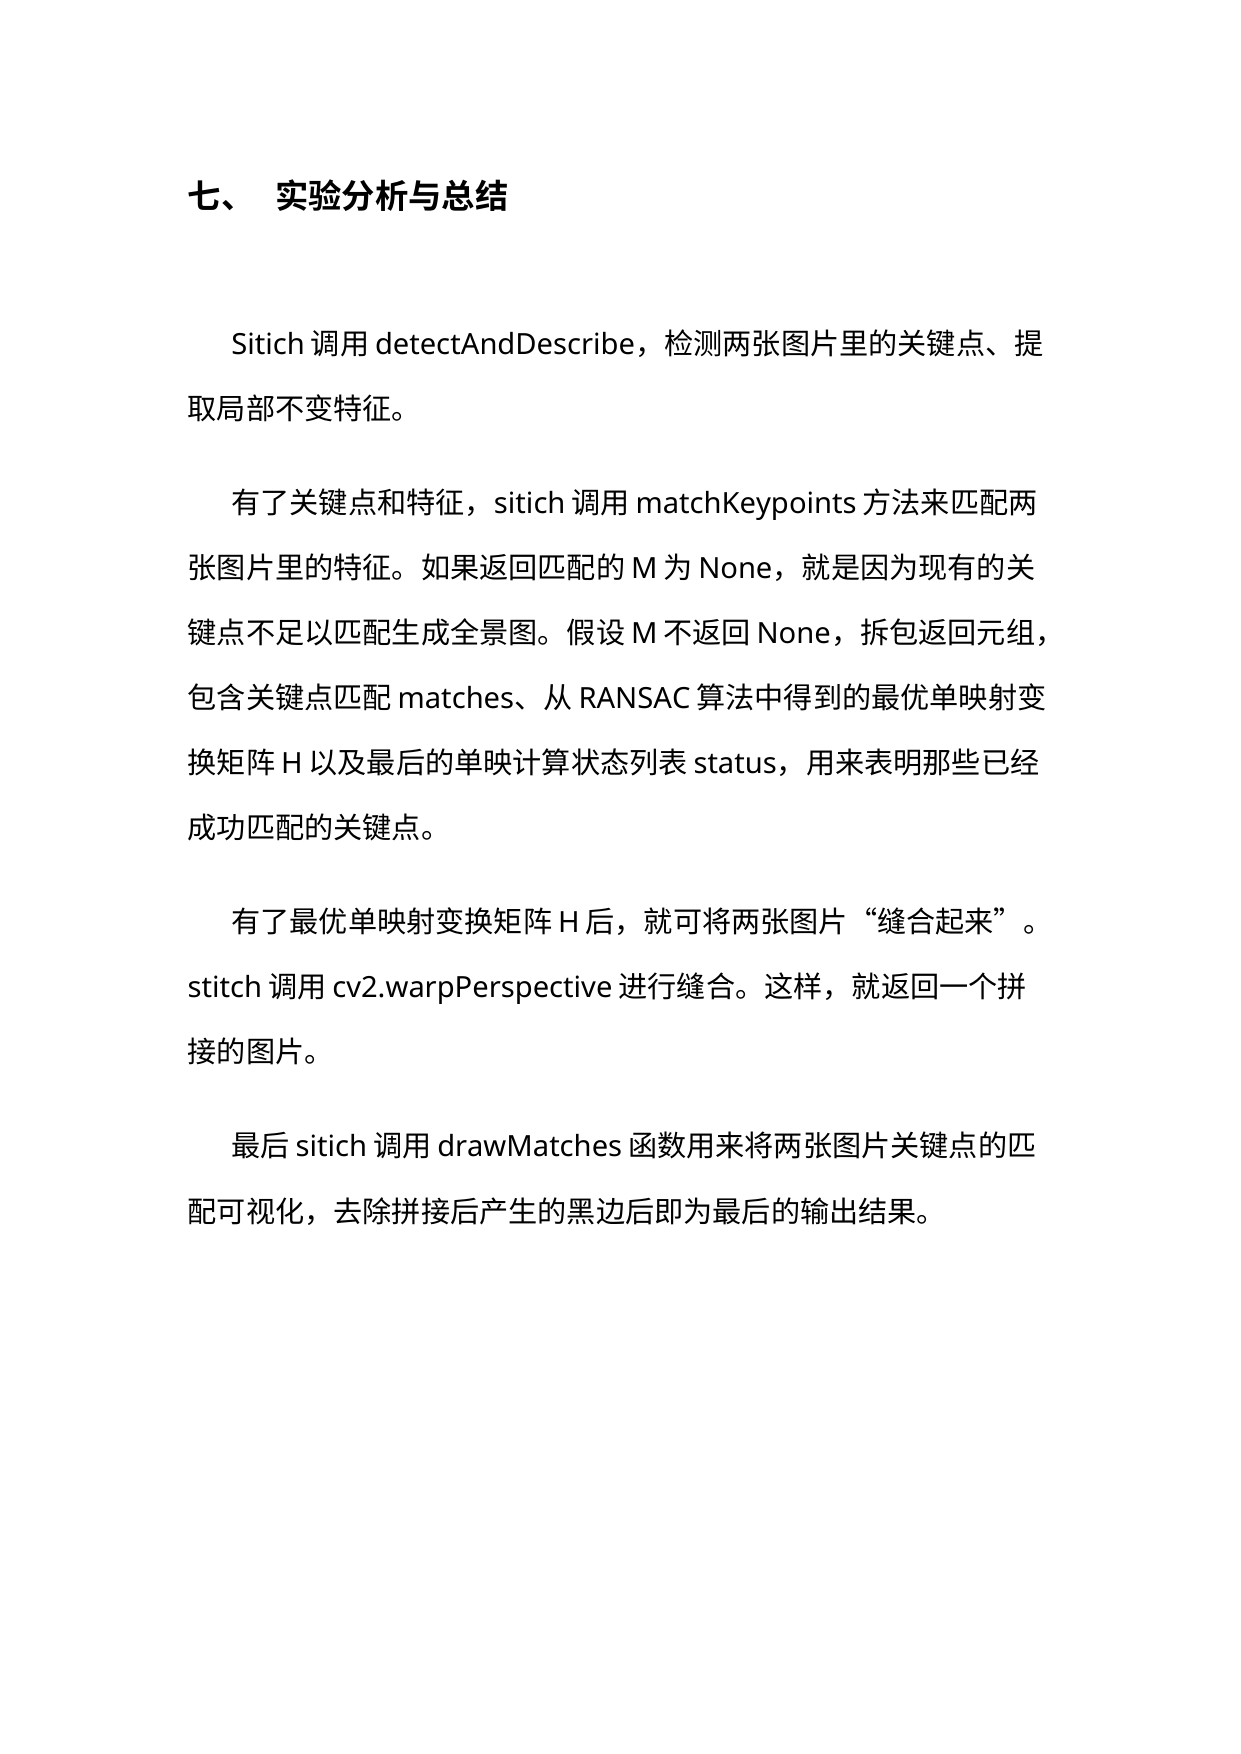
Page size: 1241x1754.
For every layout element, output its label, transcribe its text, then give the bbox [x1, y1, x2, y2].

text 有了最优单映射变换矩阵H后，就可将两张图片“缝合起来”。stitch调用cv2.warpPerspective进行缝合。这样，就返回一个拼接的图片。 [187, 888, 1053, 1083]
text 最后sitich调用drawMatches函数用来将两张图片关键点的匹配可视化，去除拼接后产生的黑边后即为最后的输出结果。 [187, 1112, 1053, 1242]
text 有了关键点和特征，sitich调用matchKeypoints方法来匹配两张图片里的特征。如果返回匹配的M为None，就是因为现有的关键点不足以匹配生成全景图。假设M不返回None，拆包返回元组，包含关键点匹配matches、从RANSAC算法中得到的最优单映射变换矩阵H以及最后的单映计算状态列表status，用来表明那些已经成功匹配的关键点。 [187, 468, 1053, 858]
text Sitich调用detectAndDescribe，检测两张图片里的关键点、提取局部不变特征。 [187, 309, 1053, 439]
subtitle 实验分析与总结 [187, 162, 1053, 227]
